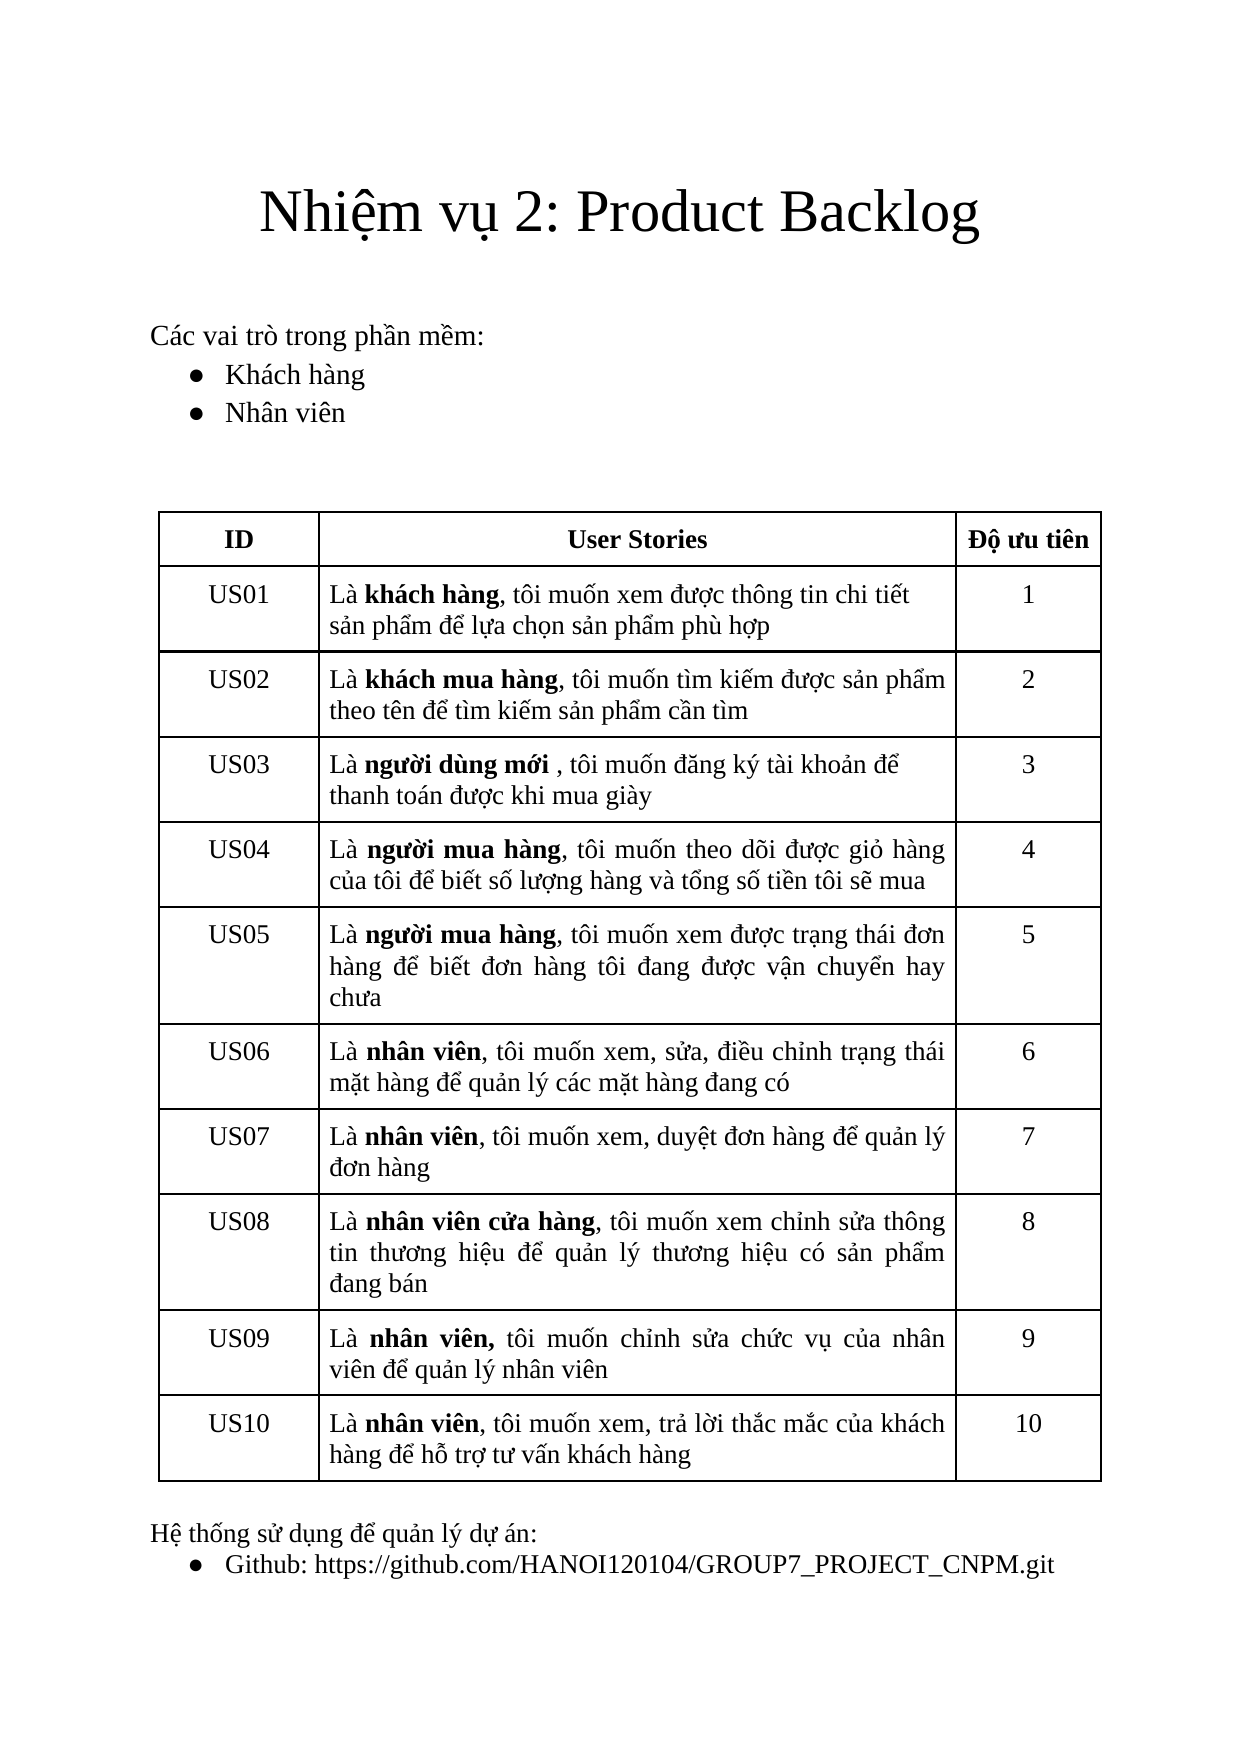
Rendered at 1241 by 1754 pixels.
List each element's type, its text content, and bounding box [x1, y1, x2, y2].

table_cell Là người dùng mới , tôi muốn đăng ký tài khoản để thanh toán được khi mua giày [320, 738, 955, 821]
table_cell US05 [160, 908, 318, 1022]
text Các vai trò trong phần mềm: [150, 318, 1090, 352]
table_cell 8 [957, 1195, 1100, 1309]
table_cell US06 [160, 1025, 318, 1108]
table_cell 9 [957, 1311, 1100, 1394]
table_cell US03 [160, 738, 318, 821]
table_cell US02 [160, 653, 318, 736]
list Nhân viên [187, 396, 1090, 429]
table_cell Là người mua hàng, tôi muốn xem được trạng thái đơn hàng để biết đơn hàng tôi đang được vận chuyển hay chưa [320, 908, 955, 1022]
table_cell Là khách mua hàng, tôi muốn tìm kiếm được sản phẩm theo tên để tìm kiếm sản phẩm cần tìm [320, 653, 955, 736]
table_cell 3 [957, 738, 1100, 821]
table_cell Là nhân viên, tôi muốn chỉnh sửa chức vụ của nhân viên để quản lý nhân viên [320, 1311, 955, 1394]
table_header ID [160, 513, 318, 565]
table_header Độ ưu tiên [957, 513, 1100, 565]
table_cell Là nhân viên, tôi muốn xem, duyệt đơn hàng để quản lý đơn hàng [320, 1110, 955, 1193]
table_cell 1 [957, 567, 1100, 650]
table_cell US01 [160, 567, 318, 650]
table_cell 7 [957, 1110, 1100, 1193]
table_cell US04 [160, 823, 318, 906]
text Hệ thống sử dụng để quản lý dự án: [150, 1517, 1090, 1548]
table_cell US07 [160, 1110, 318, 1193]
table_cell Là người mua hàng, tôi muốn theo dõi được giỏ hàng của tôi để biết số lượng hàng và tổng số tiền tôi sẽ mua [320, 823, 955, 906]
table_cell Là nhân viên, tôi muốn xem, trả lời thắc mắc của khách hàng để hỗ trợ tư vấn khách hàng [320, 1396, 955, 1479]
table_cell US08 [160, 1195, 318, 1309]
table_header User Stories [320, 513, 955, 565]
table_cell Là nhân viên, tôi muốn xem, sửa, điều chỉnh trạng thái mặt hàng để quản lý các mặt hàng đang có [320, 1025, 955, 1108]
list Khách hàng [187, 357, 1090, 391]
table_cell 5 [957, 908, 1100, 1022]
table_cell US09 [160, 1311, 318, 1394]
table_cell Là khách hàng, tôi muốn xem được thông tin chi tiết sản phẩm để lựa chọn sản phẩm phù hợp [320, 567, 955, 650]
table_cell US10 [160, 1396, 318, 1479]
list Github: https://github.com/HANOI120104/GROUP7_PROJECT_CNPM.git [187, 1548, 1090, 1580]
table_cell 6 [957, 1025, 1100, 1108]
table_cell Là nhân viên cửa hàng, tôi muốn xem chỉnh sửa thông tin thương hiệu để quản lý thương hiệu có sản phẩm đang bán [320, 1195, 955, 1309]
table_cell 4 [957, 823, 1100, 906]
table_cell 2 [957, 653, 1100, 736]
text Nhiệm vụ 2: Product Backlog [150, 175, 1090, 244]
table_cell 10 [957, 1396, 1100, 1479]
